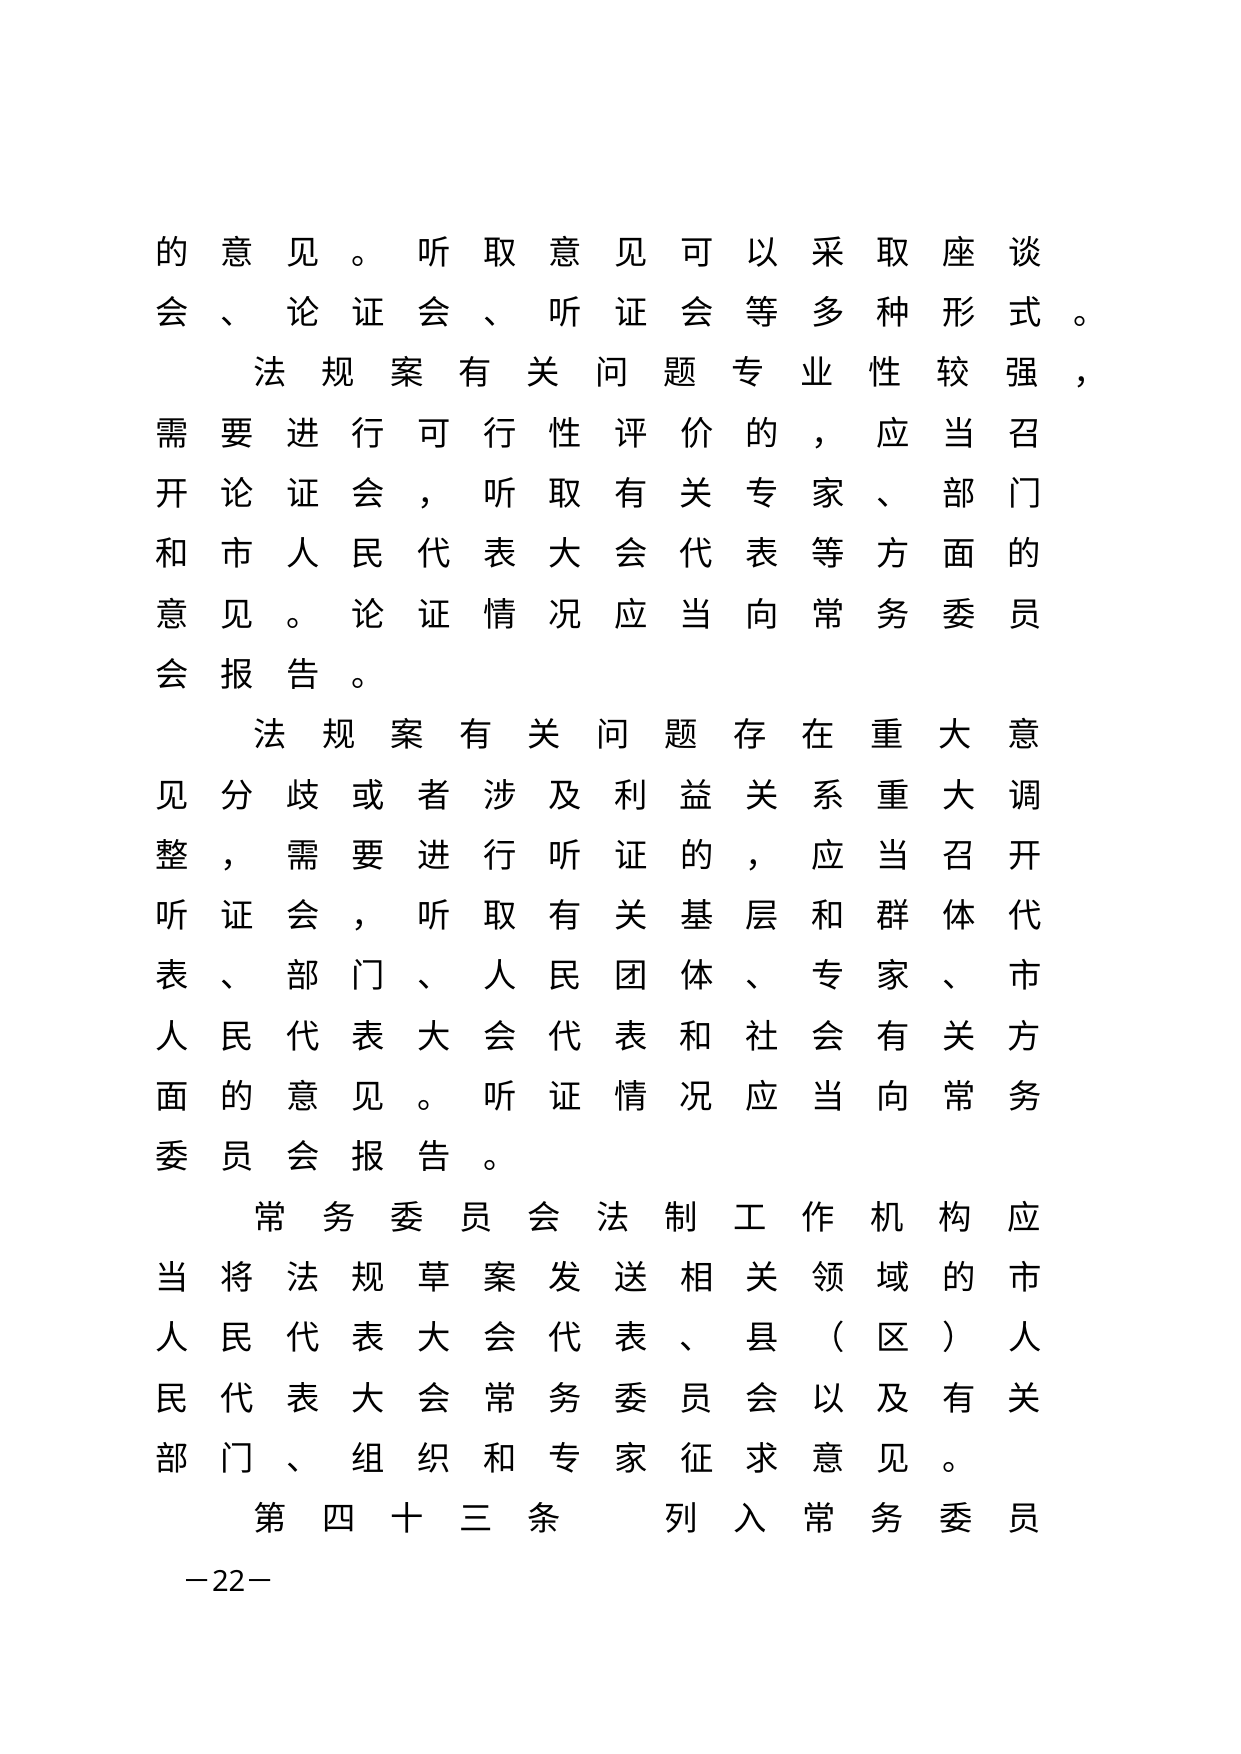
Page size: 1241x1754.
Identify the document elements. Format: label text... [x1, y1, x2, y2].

text 第四十三条 列入常务委员会会议议程的法规案，应当在常务委员会第一次审议后将法规草案及其起草、修改的说明等向社会公布，征求意见，但是经主任会议决定不公布的除外。向社会公布征求意见的时间一般不少于三十日。征求意见的情况应当向社会通报。 [155, 1486, 1073, 1546]
text 法规案有关问题存在重大意见分歧或者涉及利益关系重大调整，需要进行听证的，应当召开听证会，听取有关基层和群体代表、部门、人民团体、专家、市人民代表大会代表和社会有关方面的意见。听证情况应当向常务委员会报告。 [155, 702, 1073, 1184]
text 法规案有关问题专业性较强，需要进行可行性评价的，应当召开论证会，听取有关专家、部门和市人民代表大会代表等方面的意见。论证情况应当向常务委员会报告。 [155, 340, 1073, 702]
text 第四十二条 列入常务委员会会议议程的法规案，法制委员会、有关专门委员会和常务委员会有关工作机构应当听取各方面的意见。听取意见可以采取座谈会、论证会、听证会等多种形式。 [155, 219, 1073, 340]
text 常务委员会法制工作机构应当将法规草案发送相关领域的市人民代表大会代表、县（区）人民代表大会常务委员会以及有关部门、组织和专家征求意见。 [155, 1184, 1073, 1486]
